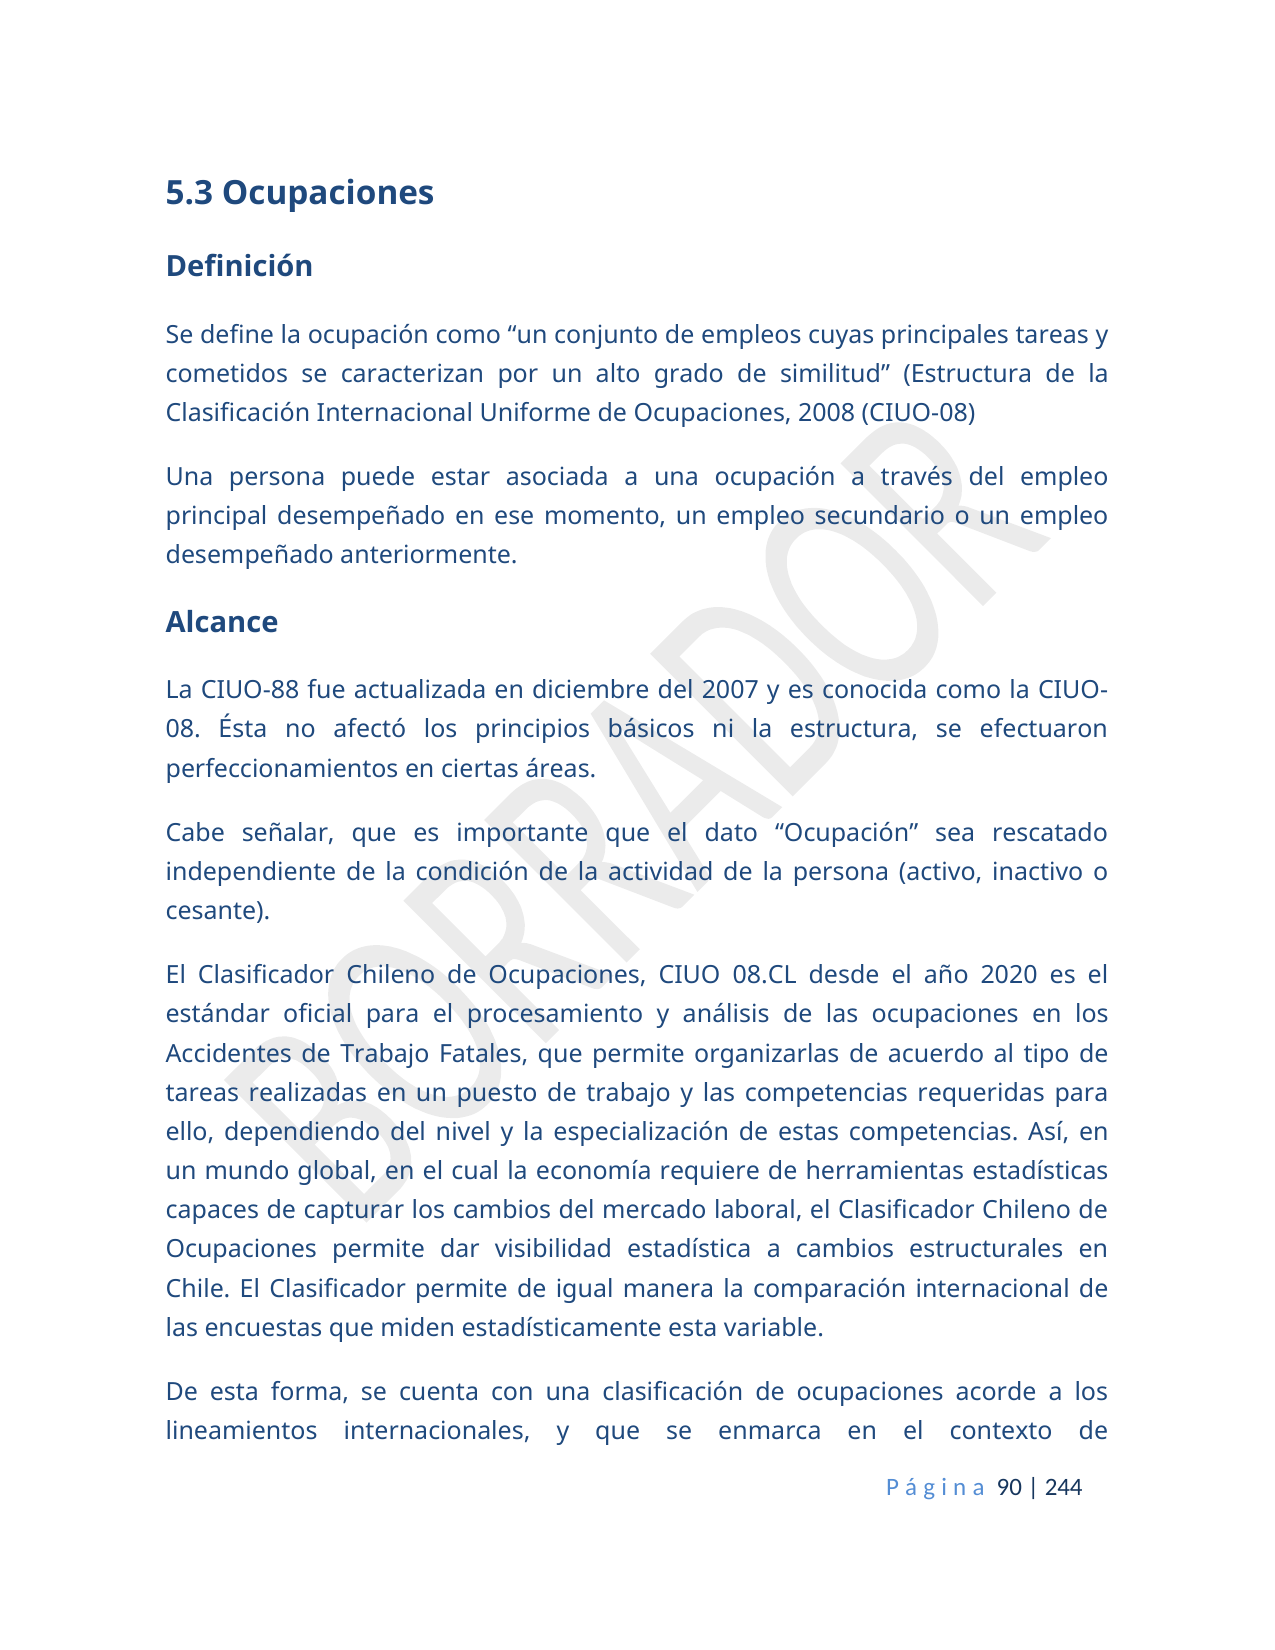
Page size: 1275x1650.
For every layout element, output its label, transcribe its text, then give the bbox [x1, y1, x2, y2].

text El Clasificador Chileno de Ocupaciones, CIUO 08.CL desde el año 2020 es el estándar oficial para el procesamiento y análisis de las ocupaciones en los Accidentes de Trabajo Fatales, que permite organizarlas de acuerdo al tipo de tareas realizadas en un puesto de trabajo y las competencias requeridas para ello, dependiendo del nivel y la especialización de estas competencias. Así, en un mundo global, en el cual la economía requiere de herramientas estadísticas capaces de capturar los cambios del mercado laboral, el Clasificador Chileno de Ocupaciones permite dar visibilidad estadística a cambios estructurales en Chile. El Clasificador permite de igual manera la comparación internacional de las encuestas que miden estadísticamente esta variable. [165, 957, 1109, 1343]
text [165, 1374, 1109, 1447]
text Definición [165, 246, 1109, 285]
text Se define la ocupación como “un conjunto de empleos cuyas principales tareas y cometidos se caracterizan por un alto grado de similitud” (Estructura de la Clasificación Internacional Uniforme de Ocupaciones, 2008 (CIUO-08) [165, 316, 1109, 429]
subtitle 5.3 Ocupaciones [165, 168, 1109, 214]
text Alcance [165, 601, 1109, 641]
text Cabe señalar, que es importante que el dato “Ocupación” sea rescatado independiente de la condición de la actividad de la persona (activo, inactivo o cesante). [165, 814, 1109, 927]
text Una persona puede estar asociada a una ocupación a través del empleo principal desempeñado en ese momento, un empleo secundario o un empleo desempeñado anteriormente. [165, 459, 1109, 571]
text La CIUO-88 fue actualizada en diciembre del 2007 y es conocida como la CIUO-08. Ésta no afectó los principios básicos ni la estructura, se efectuaron perfeccionamientos en ciertas áreas. [165, 672, 1109, 784]
